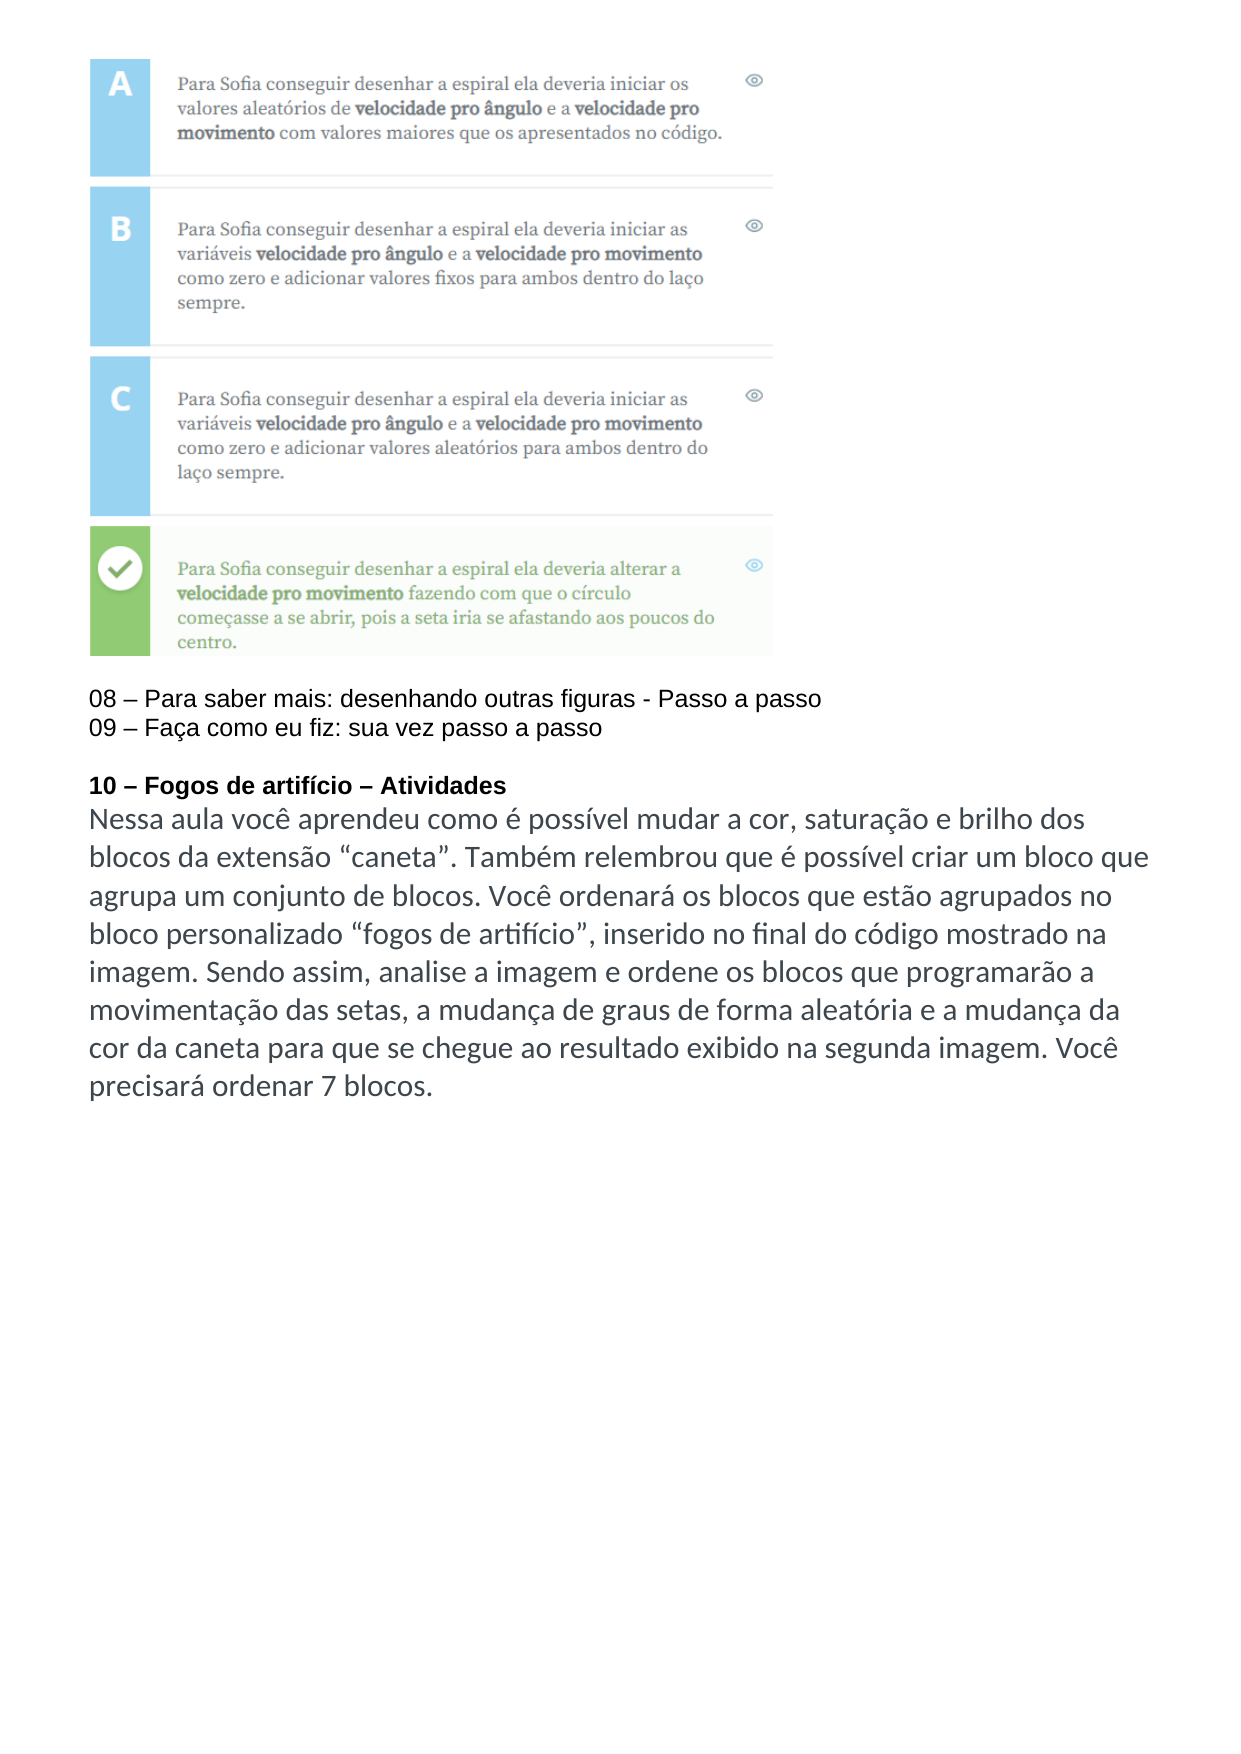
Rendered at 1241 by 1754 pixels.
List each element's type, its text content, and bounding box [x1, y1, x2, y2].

picture [88, 59, 773, 656]
text Nessa aula você aprendeu como é possível mudar a cor, saturação e brilho dos blocos da extensão “caneta”. Também relembrou que é possível criar um bloco que agrupa um conjunto de blocos. Você ordenará os blocos que estão agrupados no bloco personalizado “fogos de artifício”, inserido no final do código mostrado na imagem. Sendo assim, analise a imagem e ordene os blocos que programarão a movimentação das setas, a mudança de graus de forma aleatória e a mudança da cor da caneta para que se chegue ao resultado exibido na segunda imagem. Você precisará ordenar 7 blocos. [89, 799, 1167, 1104]
text 09 – Faça como eu fiz: sua vez passo a passo [89, 713, 1167, 742]
text 10 – Fogos de artifício – Atividades [89, 771, 1167, 799]
text 08 – Para saber mais: desenhando outras figuras - Passo a passo [89, 684, 1167, 713]
